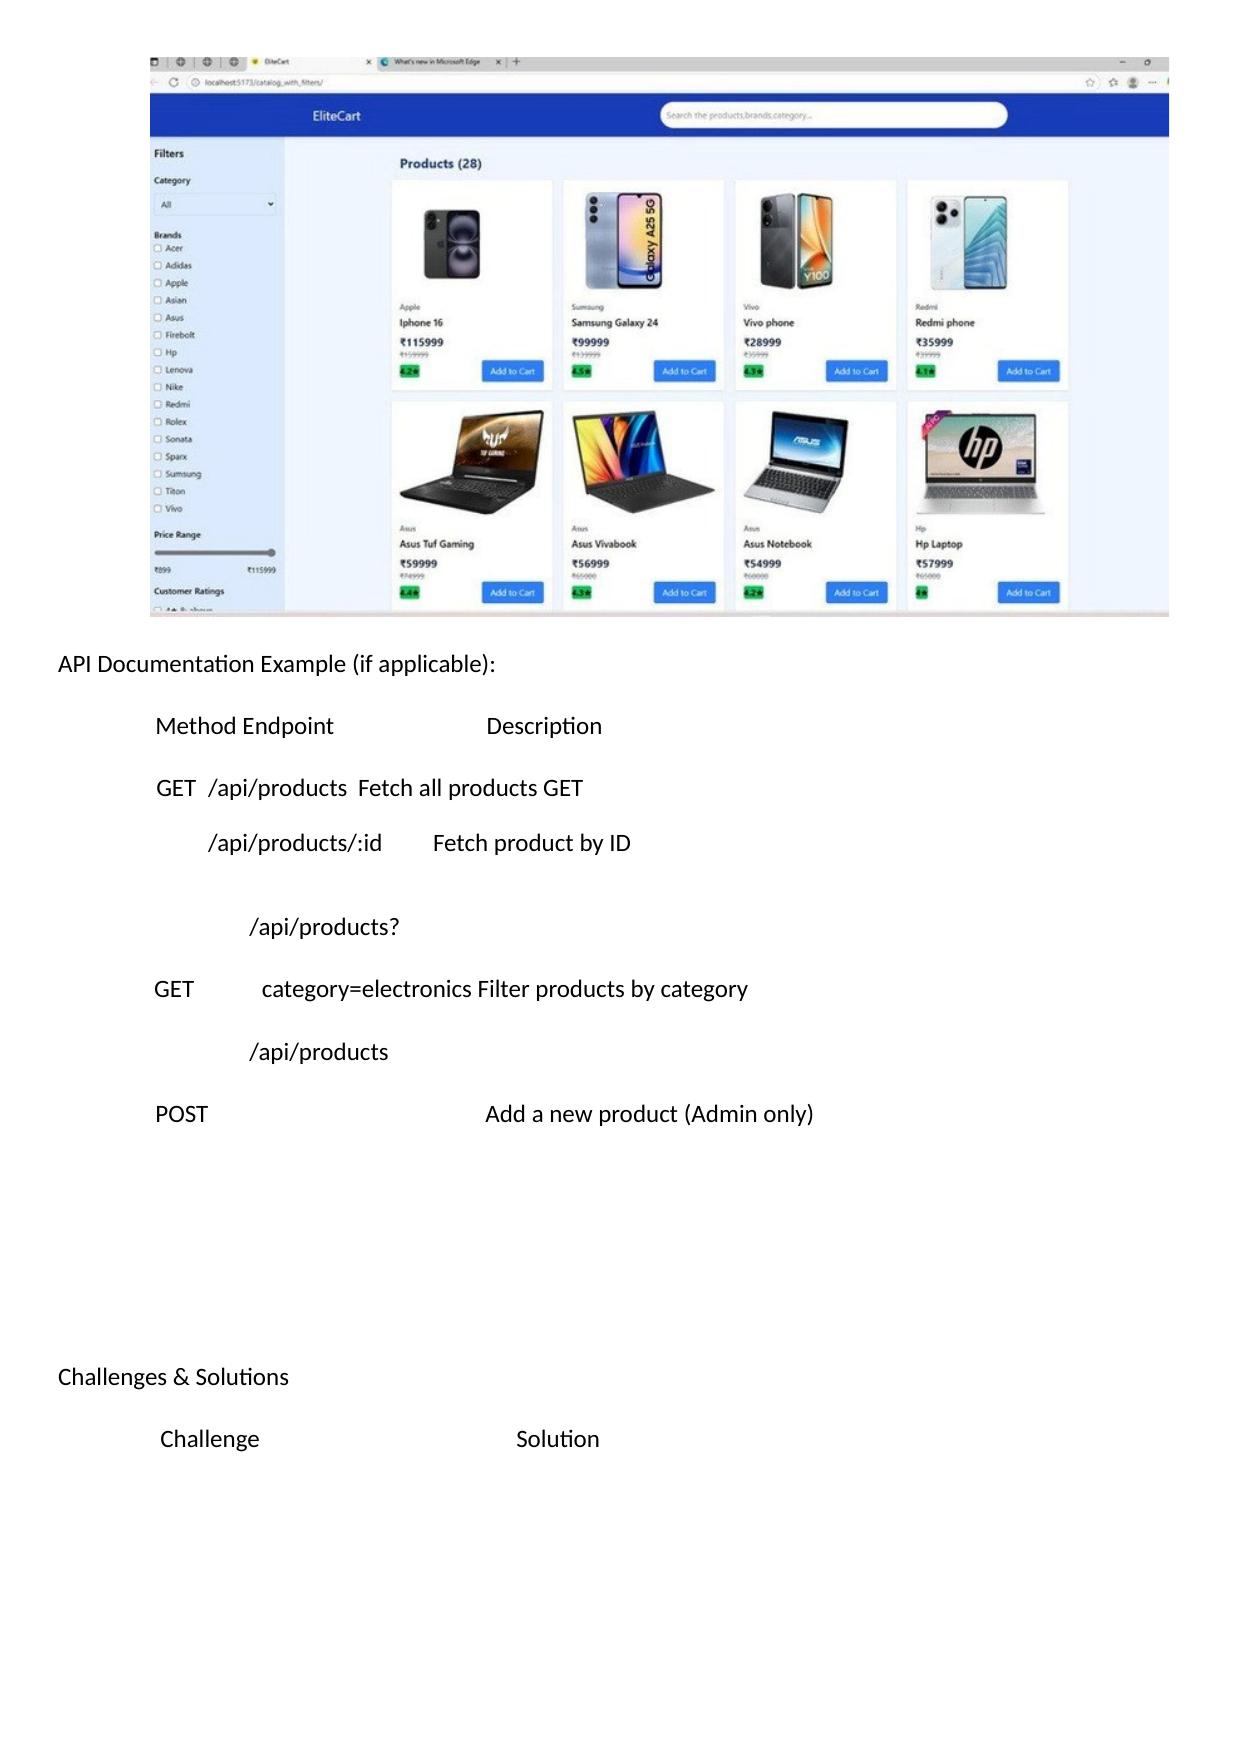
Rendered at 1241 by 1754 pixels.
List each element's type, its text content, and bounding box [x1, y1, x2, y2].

text Challenges & Solutions [58, 1361, 1172, 1392]
text GET category=electronics Filter products by category [58, 973, 1179, 1004]
text POST Add a new product (Admin only) [58, 1098, 1179, 1128]
text Method Endpoint Description [58, 710, 1179, 741]
text /api/products? [249, 911, 1172, 942]
picture [150, 57, 1170, 617]
text Challenge Solution [58, 1423, 1179, 1454]
text GET /api/products Fetch all products GET /api/products/:id Fetch product by ID [156, 772, 720, 858]
text API Documentation Example (if applicable): [58, 648, 1172, 679]
text /api/products [249, 1036, 1172, 1066]
